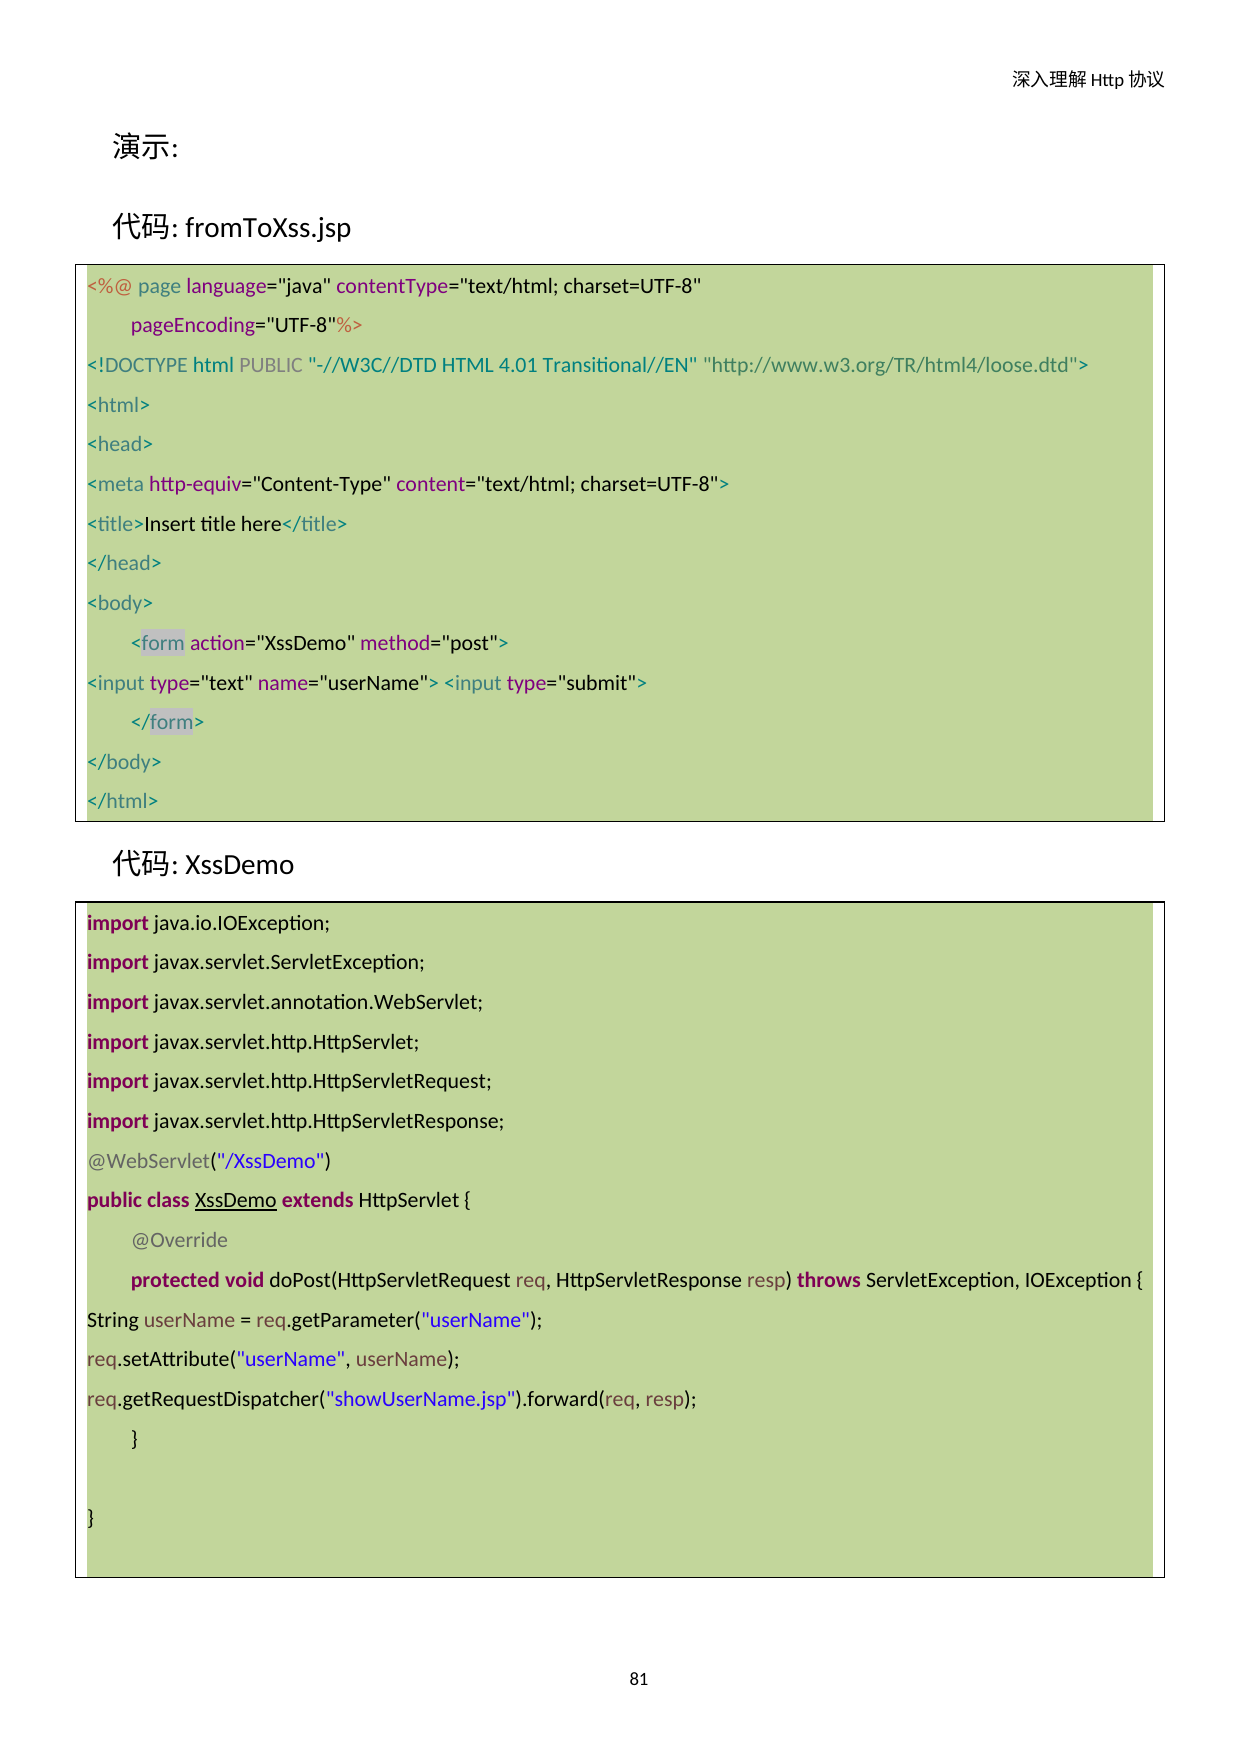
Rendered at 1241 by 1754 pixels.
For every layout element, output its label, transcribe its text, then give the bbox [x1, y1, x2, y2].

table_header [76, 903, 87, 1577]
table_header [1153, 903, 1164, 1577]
text 代码: XssDemo [75, 822, 1165, 901]
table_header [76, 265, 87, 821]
text 演示: [75, 106, 1165, 185]
text 代码: fromToXss.jsp [75, 185, 1165, 264]
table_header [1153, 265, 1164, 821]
